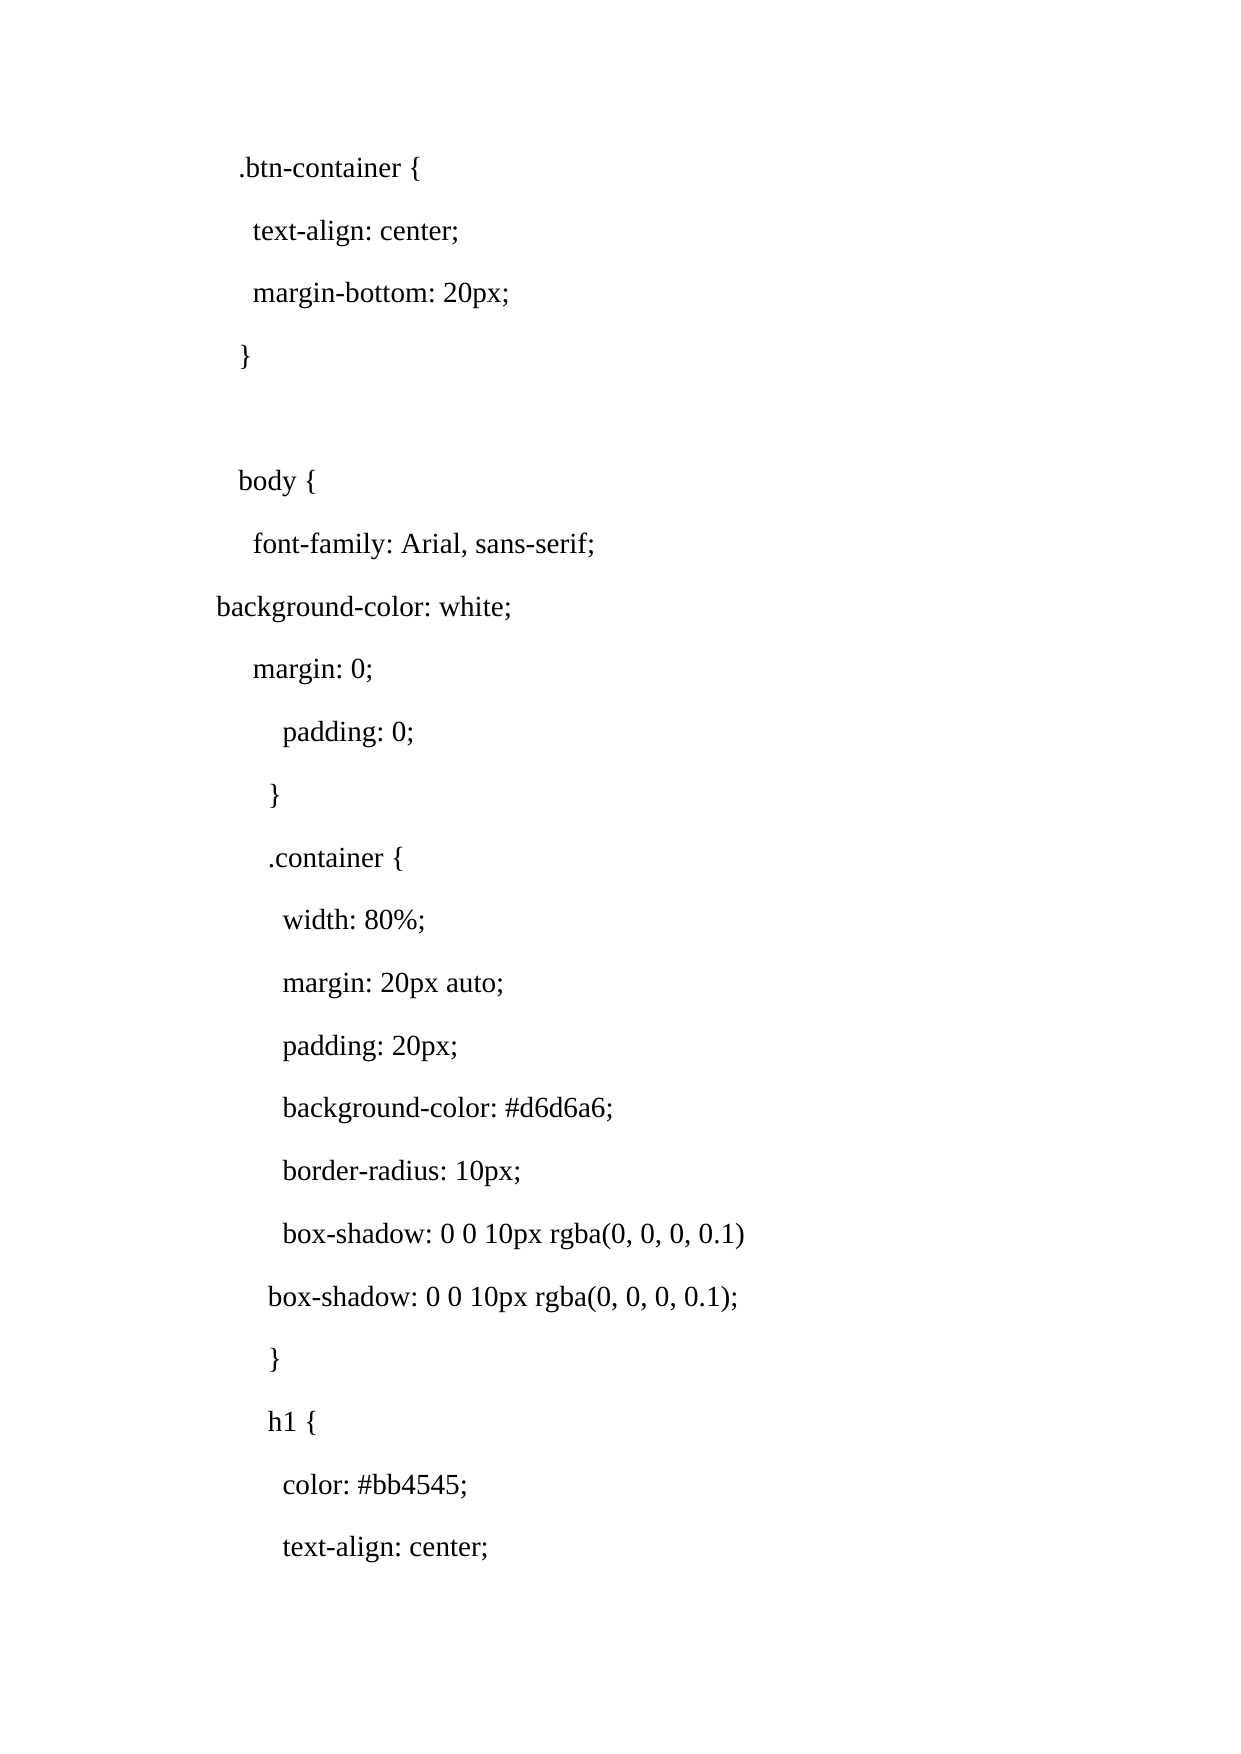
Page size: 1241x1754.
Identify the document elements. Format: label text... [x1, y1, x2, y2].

text width: 80%; [224, 902, 1090, 936]
text box-shadow: 0 0 10px rgba(0, 0, 0, 0.1); [224, 1279, 1090, 1312]
text font-family: Arial, sans-serif; [194, 526, 1090, 560]
text text-align: center; [194, 213, 1090, 246]
text background-color: white; [194, 589, 1090, 622]
text margin: 20px auto; [224, 965, 1090, 999]
text color: #bb4545; [224, 1467, 1090, 1500]
text } [224, 1341, 1090, 1375]
text text-align: center; [224, 1529, 1090, 1563]
text margin: 0; [194, 652, 1090, 685]
text padding: 20px; [224, 1028, 1090, 1061]
text } [194, 338, 1090, 372]
text } [224, 777, 1090, 811]
text padding: 0; [224, 714, 1090, 748]
text body { [194, 463, 1090, 497]
text .container { [224, 840, 1090, 873]
text margin-bottom: 20px; [194, 275, 1090, 309]
text h1 { [224, 1404, 1090, 1438]
text .btn-container { [194, 150, 1090, 183]
text border-radius: 10px; [224, 1153, 1090, 1187]
text box-shadow: 0 0 10px rgba(0, 0, 0, 0.1) [224, 1216, 1090, 1249]
text background-color: #d6d6a6; [224, 1091, 1090, 1124]
